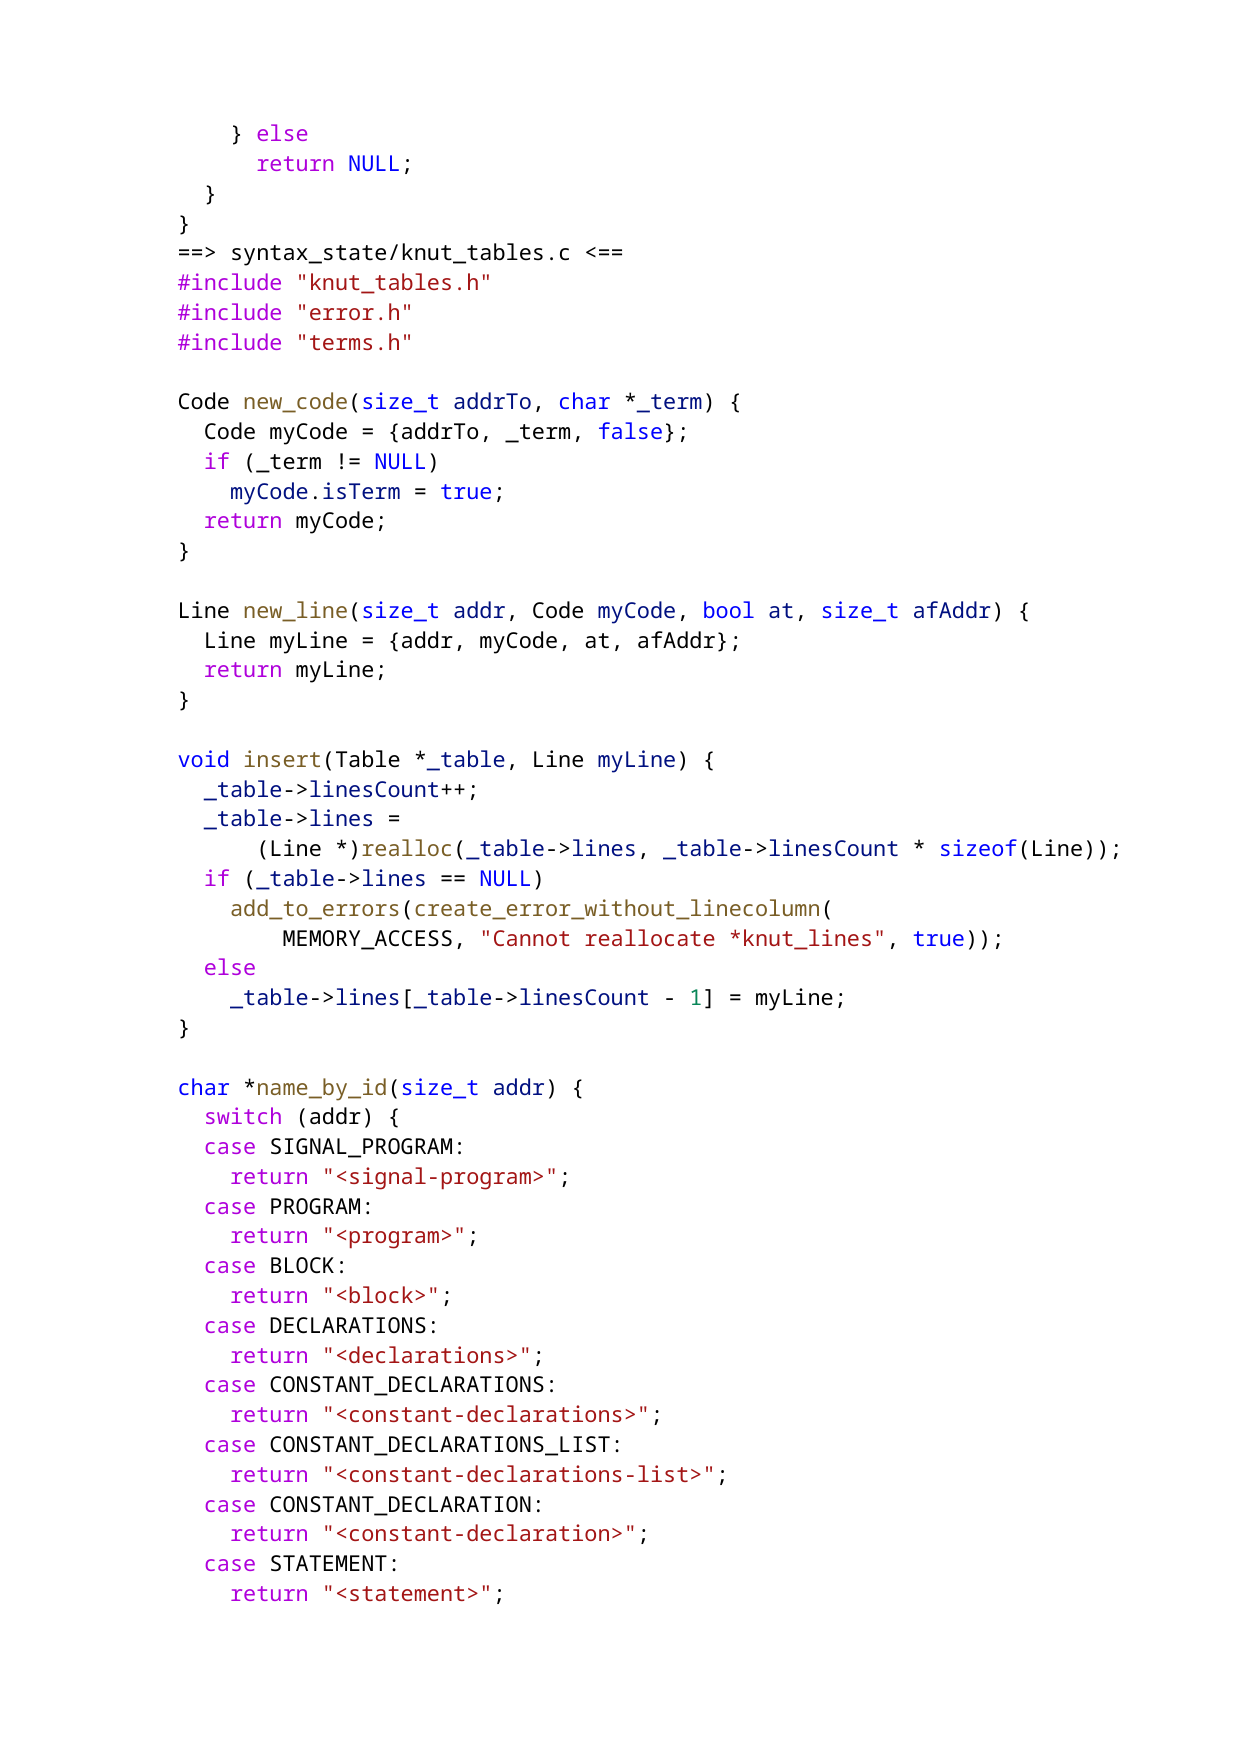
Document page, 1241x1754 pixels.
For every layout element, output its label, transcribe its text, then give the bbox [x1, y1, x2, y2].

text } [177, 684, 1152, 714]
text return "<block>"; [177, 1280, 1152, 1310]
text return myLine; [177, 654, 1152, 684]
text case PROGRAM: [177, 1191, 1152, 1220]
text case CONSTANT_DECLARATIONS: [177, 1369, 1152, 1399]
text } [177, 1012, 1152, 1042]
text case STATEMENT: [177, 1548, 1152, 1578]
text return "<statement>"; [177, 1578, 1152, 1608]
text MEMORY_ACCESS, "Cannot reallocate *knut_lines", true)); [177, 922, 1152, 952]
text #include "terms.h" [177, 327, 1152, 356]
text } [177, 535, 1152, 565]
text case CONSTANT_DECLARATION: [177, 1488, 1152, 1518]
text } [177, 207, 1152, 237]
text case DECLARATIONS: [177, 1310, 1152, 1339]
text return "<constant-declarations>"; [177, 1399, 1152, 1429]
text #include "knut_tables.h" [177, 267, 1152, 297]
text return myCode; [177, 505, 1152, 535]
text Line new_line(size_t addr, Code myCode, bool at, size_t afAddr) { [177, 595, 1152, 624]
text myCode.isTerm = true; [177, 476, 1152, 505]
text (Line *)realloc(_table->lines, _table->linesCount * sizeof(Line)); [177, 833, 1152, 863]
text if (_term != NULL) [177, 446, 1152, 476]
text add_to_errors(create_error_without_linecolumn( [177, 893, 1152, 922]
text case SIGNAL_PROGRAM: [177, 1131, 1152, 1161]
text return "<program>"; [177, 1220, 1152, 1250]
text else [177, 952, 1152, 982]
text switch (addr) { [177, 1101, 1152, 1131]
text return "<signal-program>"; [177, 1161, 1152, 1191]
text char *name_by_id(size_t addr) { [177, 1071, 1152, 1101]
text return "<constant-declarations-list>"; [177, 1459, 1152, 1488]
text _table->lines[_table->linesCount - 1] = myLine; [177, 982, 1152, 1012]
text Code myCode = {addrTo, _term, false}; [177, 416, 1152, 446]
text } else [177, 118, 1152, 148]
text void insert(Table *_table, Line myLine) { [177, 744, 1152, 773]
text Code new_code(size_t addrTo, char *_term) { [177, 386, 1152, 416]
text return "<constant-declaration>"; [177, 1518, 1152, 1548]
text _table->lines = [177, 803, 1152, 833]
text case BLOCK: [177, 1250, 1152, 1280]
text } [177, 178, 1152, 207]
text Line myLine = {addr, myCode, at, afAddr}; [177, 624, 1152, 654]
text ==> syntax_state/knut_tables.c <== [177, 237, 1152, 267]
text if (_table->lines == NULL) [177, 863, 1152, 893]
text #include "error.h" [177, 297, 1152, 327]
text return NULL; [177, 148, 1152, 178]
text _table->linesCount++; [177, 773, 1152, 803]
text return "<declarations>"; [177, 1339, 1152, 1369]
text case CONSTANT_DECLARATIONS_LIST: [177, 1429, 1152, 1459]
